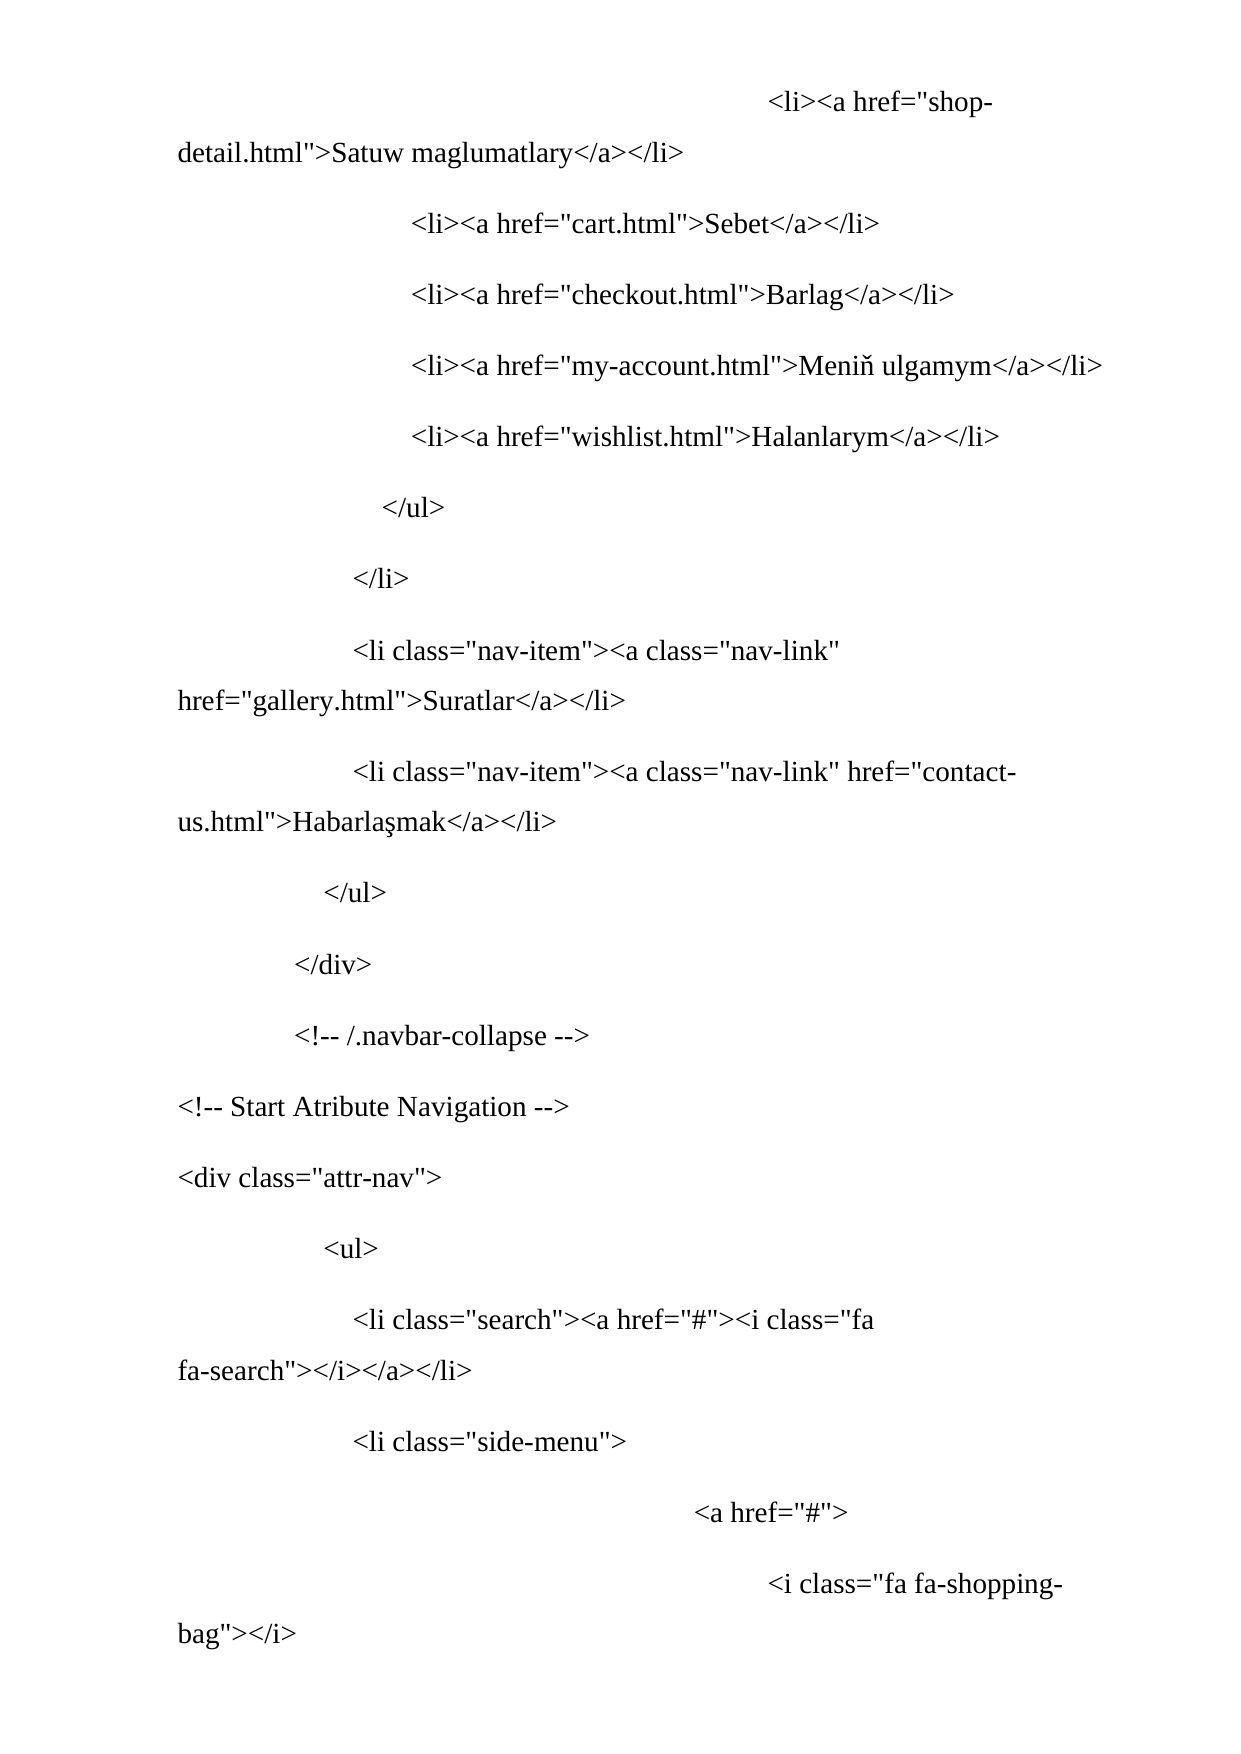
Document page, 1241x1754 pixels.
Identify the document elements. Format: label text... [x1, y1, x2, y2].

text </ul> [177, 490, 1152, 524]
text <li><a href="wishlist.html">Halanlarym</a></li> [177, 419, 1152, 453]
text </li> [177, 562, 1152, 595]
text <!-- /.navbar-collapse --> [177, 1018, 1152, 1051]
text <div class="attr-nav"> [177, 1160, 1152, 1194]
text <a href="#"> [177, 1495, 1152, 1529]
text <li><a href="shop-detail.html">Satuw maglumatlary</a></li> [177, 84, 1152, 168]
text <li class="side-menu"> [177, 1424, 1152, 1457]
text <li><a href="checkout.html">Barlag</a></li> [177, 277, 1152, 311]
text <li class="nav-item"><a class="nav-link" href="contact-us.html">Habarlaşmak</a></li> [177, 754, 1152, 838]
text <li><a href="cart.html">Sebet</a></li> [177, 206, 1152, 239]
text <li class="nav-item"><a class="nav-link" href="gallery.html">Suratlar</a></li> [177, 633, 1152, 717]
text <i class="fa fa-shopping-bag"></i> [177, 1566, 1152, 1650]
text <ul> [177, 1231, 1152, 1265]
text <!-- Start Atribute Navigation --> [177, 1089, 1152, 1123]
text </ul> [177, 876, 1152, 909]
text <li class="search"><a href="#"><i class="fa fa-search"></i></a></li> [177, 1302, 1152, 1386]
text </div> [177, 947, 1152, 980]
text <li><a href="my-account.html">Meniň ulgamym</a></li> [177, 348, 1152, 382]
